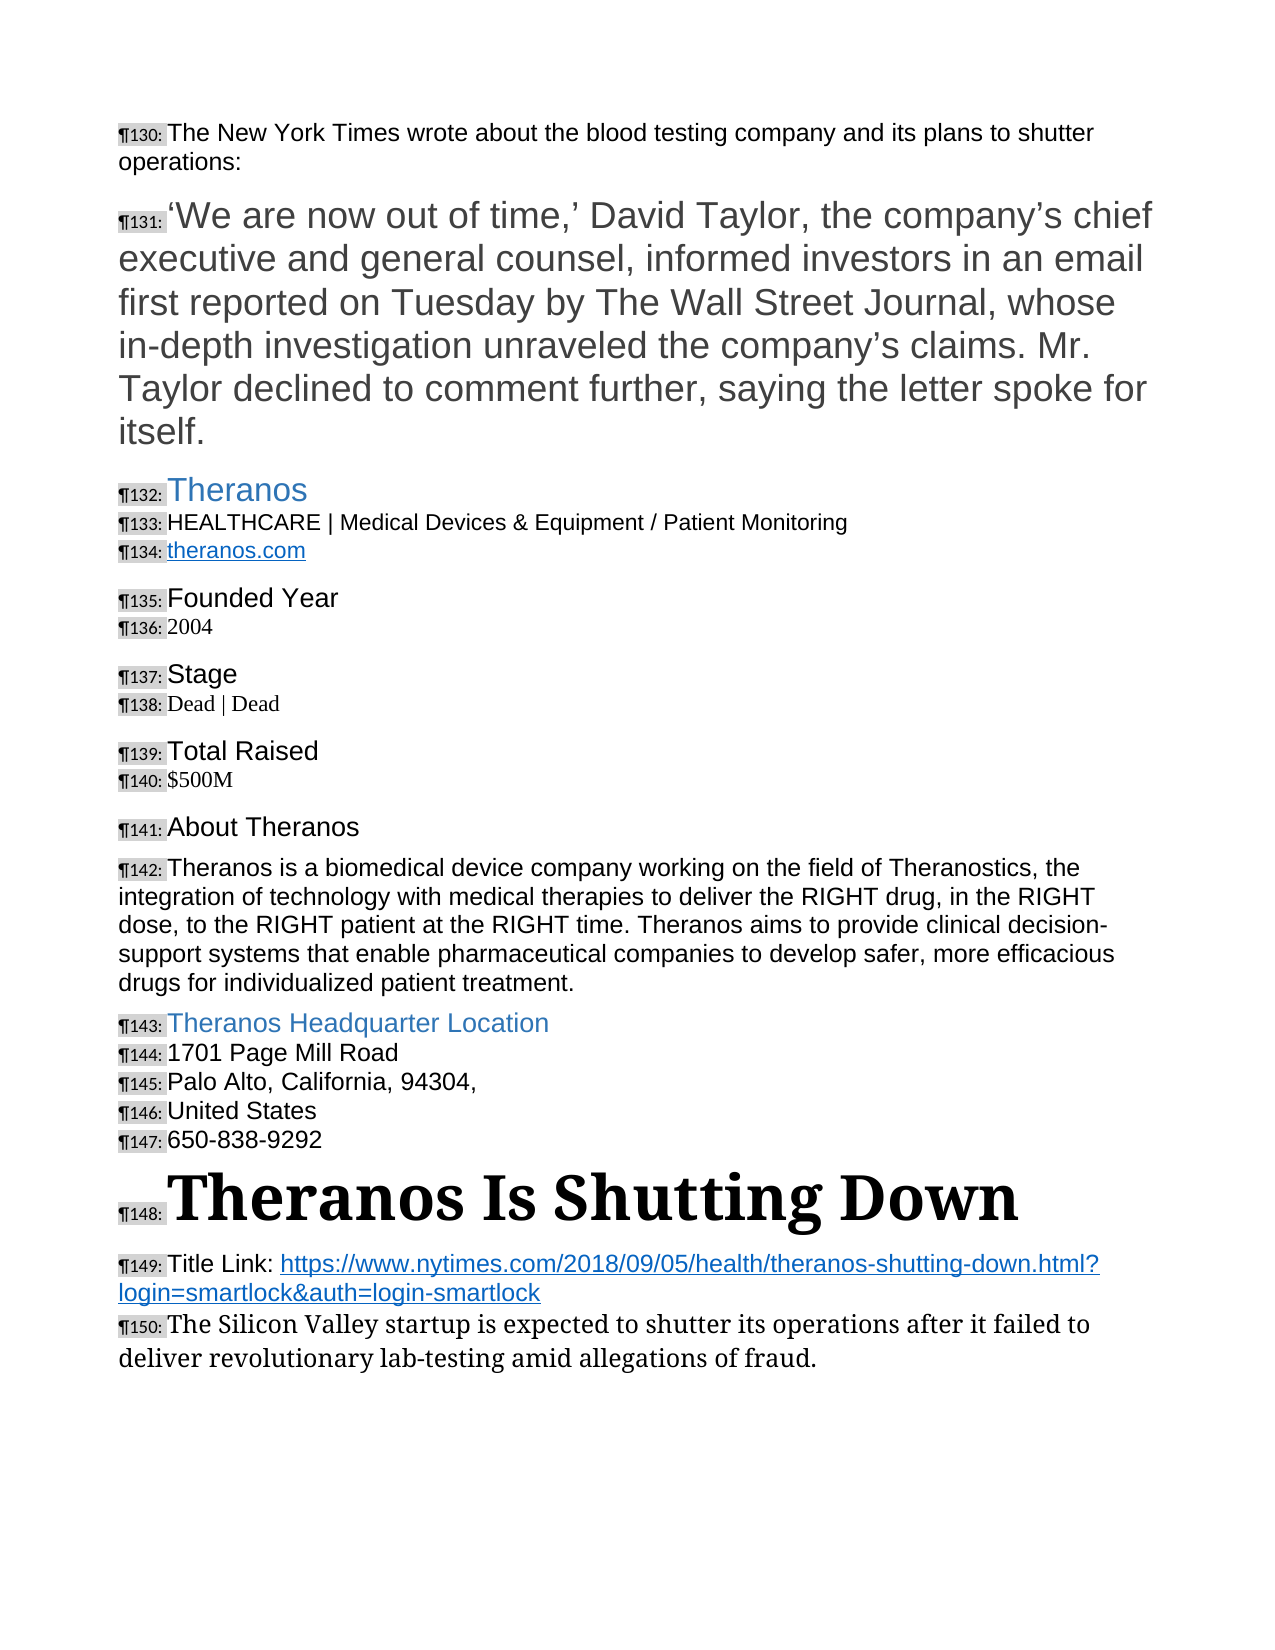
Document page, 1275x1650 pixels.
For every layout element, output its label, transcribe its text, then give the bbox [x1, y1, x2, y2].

text ¶142: Theranos is a biomedical device company working on the field of Theranostics, the integration of technology with medical therapies to deliver the RIGHT drug, in the RIGHT dose, to the RIGHT patient at the RIGHT time. Theranos aims to provide clinical decision-support systems that enable pharmaceutical companies to develop safer, more efficacious drugs for individualized patient treatment. [118, 853, 1157, 997]
text ¶147: 650-838-9292 [118, 1124, 1157, 1153]
subtitle ¶143: Theranos Headquarter Location [118, 1007, 1157, 1038]
subtitle ¶141: About Theranos [118, 811, 1157, 842]
subtitle ¶135: Founded Year [118, 582, 1157, 613]
text ¶131: ‘We are now out of time,’ David Taylor, the company’s chief executive and general counsel, informed investors in an email first reported on Tuesday by The Wall Street Journal, whose in-depth investigation unraveled the company’s claims. Mr. Taylor declined to comment further, saying the letter spoke for itself. [118, 193, 1157, 452]
text ¶140: $500M [118, 766, 1157, 792]
subtitle ¶148: Theranos Is Shutting Down [118, 1153, 1157, 1238]
subtitle ¶137: Stage [118, 658, 1157, 690]
text ¶144: 1701 Page Mill Road [118, 1038, 1157, 1067]
subtitle ¶132: Theranos [118, 470, 1157, 509]
text ¶133: HEALTHCARE | Medical Devices & Equipment / Patient Monitoring ¶134: theranos.com [118, 509, 1157, 563]
text ¶145: Palo Alto, California, 94304, [118, 1067, 1157, 1096]
text ¶138: Dead | Dead [118, 690, 1157, 716]
text ¶136: 2004 [118, 613, 1157, 640]
text ¶149: Title Link: https://www.nytimes.com/2018/09/05/health/theranos-shutting-down.html?login=smartlock&auth=login-smartlock ¶150: The Silicon Valley startup is expected to shutter its operations after it failed to deliver revolutionary lab-testing amid allegations of fraud. [118, 1249, 1157, 1374]
text ¶146: United States [118, 1096, 1157, 1124]
subtitle ¶139: Total Raised [118, 735, 1157, 766]
text ¶130: The New York Times wrote about the blood testing company and its plans to shutter operations: [118, 118, 1157, 176]
